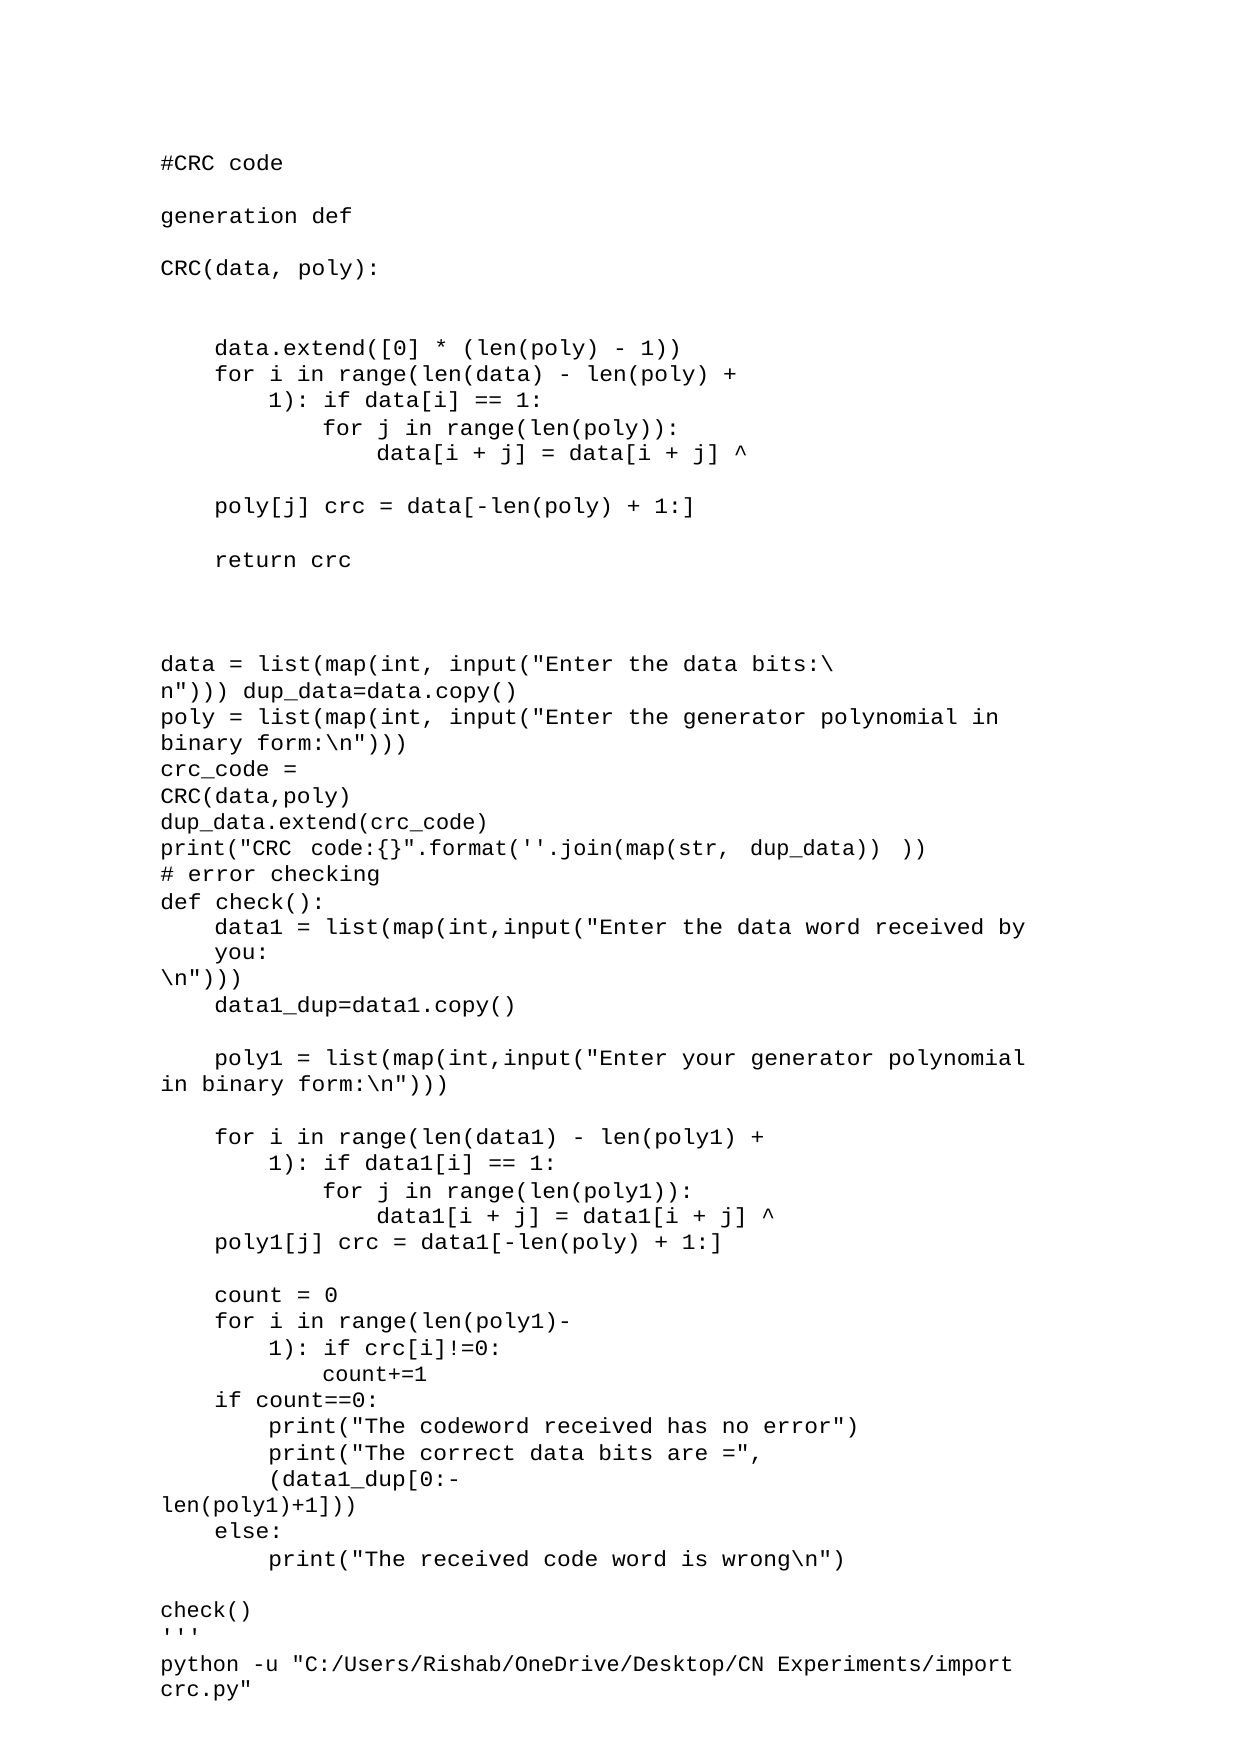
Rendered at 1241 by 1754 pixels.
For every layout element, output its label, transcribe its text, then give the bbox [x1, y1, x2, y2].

text data.extend([0] * (len(poly) - 1)) [214, 337, 1090, 361]
text for i in range(len(data1) - len(poly1) + 1): if data1[i] == 1: [214, 1126, 809, 1177]
text poly1 = list(map(int,input("Enter your generator polynomial in binary form:\n"))) [160, 1047, 1052, 1098]
text def check(): [160, 890, 1090, 914]
text data[i + j] = data[i + j] ^ poly[j] crc = data[-len(poly) + 1:] [214, 442, 850, 520]
text data = list(map(int, input("Enter the data bits:\n"))) dup_data=data.copy() [160, 653, 890, 704]
text count = 0 [214, 1284, 1090, 1309]
text for j in range(len(poly)): [322, 416, 1090, 440]
text len(poly1)+1])) else: [160, 1494, 424, 1545]
text print("The received code word is wrong\n") [268, 1547, 1090, 1571]
text #CRC code generation def CRC(data, poly): [160, 152, 432, 282]
text data1 = list(map(int,input("Enter the data word received by you: [214, 916, 1090, 966]
text data1_dup=data1.copy() [214, 994, 1090, 1019]
text crc_code = CRC(data,poly) dup_data.extend(crc_code) [160, 758, 499, 836]
text \n"))) [160, 967, 1090, 992]
text poly = list(map(int, input("Enter the generator polynomial in binary form:\n"))) [160, 706, 1079, 757]
text for i in range(len(data) - len(poly) + 1): if data[i] == 1: [214, 363, 782, 414]
text for i in range(len(poly1)-1): if crc[i]!=0: [214, 1310, 607, 1361]
text print("The codeword received has no error") print("The correct data bits are =",(data1_dup[0:- [268, 1415, 944, 1493]
text check() ''' [160, 1599, 292, 1651]
text for j in range(len(poly1)): [322, 1178, 1090, 1203]
text print("CRC code:{}".format(''.join(map(str, dup_data)) )) # error checking [160, 837, 939, 888]
text data1[i + j] = data1[i + j] ^ poly1[j] crc = data1[-len(poly) + 1:] [214, 1205, 890, 1256]
text python -u "C:/Users/Rishab/OneDrive/Desktop/CN Experiments/import crc.py" [160, 1652, 1090, 1702]
text return crc [214, 548, 1090, 572]
text count+=1 if count==0: [214, 1363, 432, 1414]
